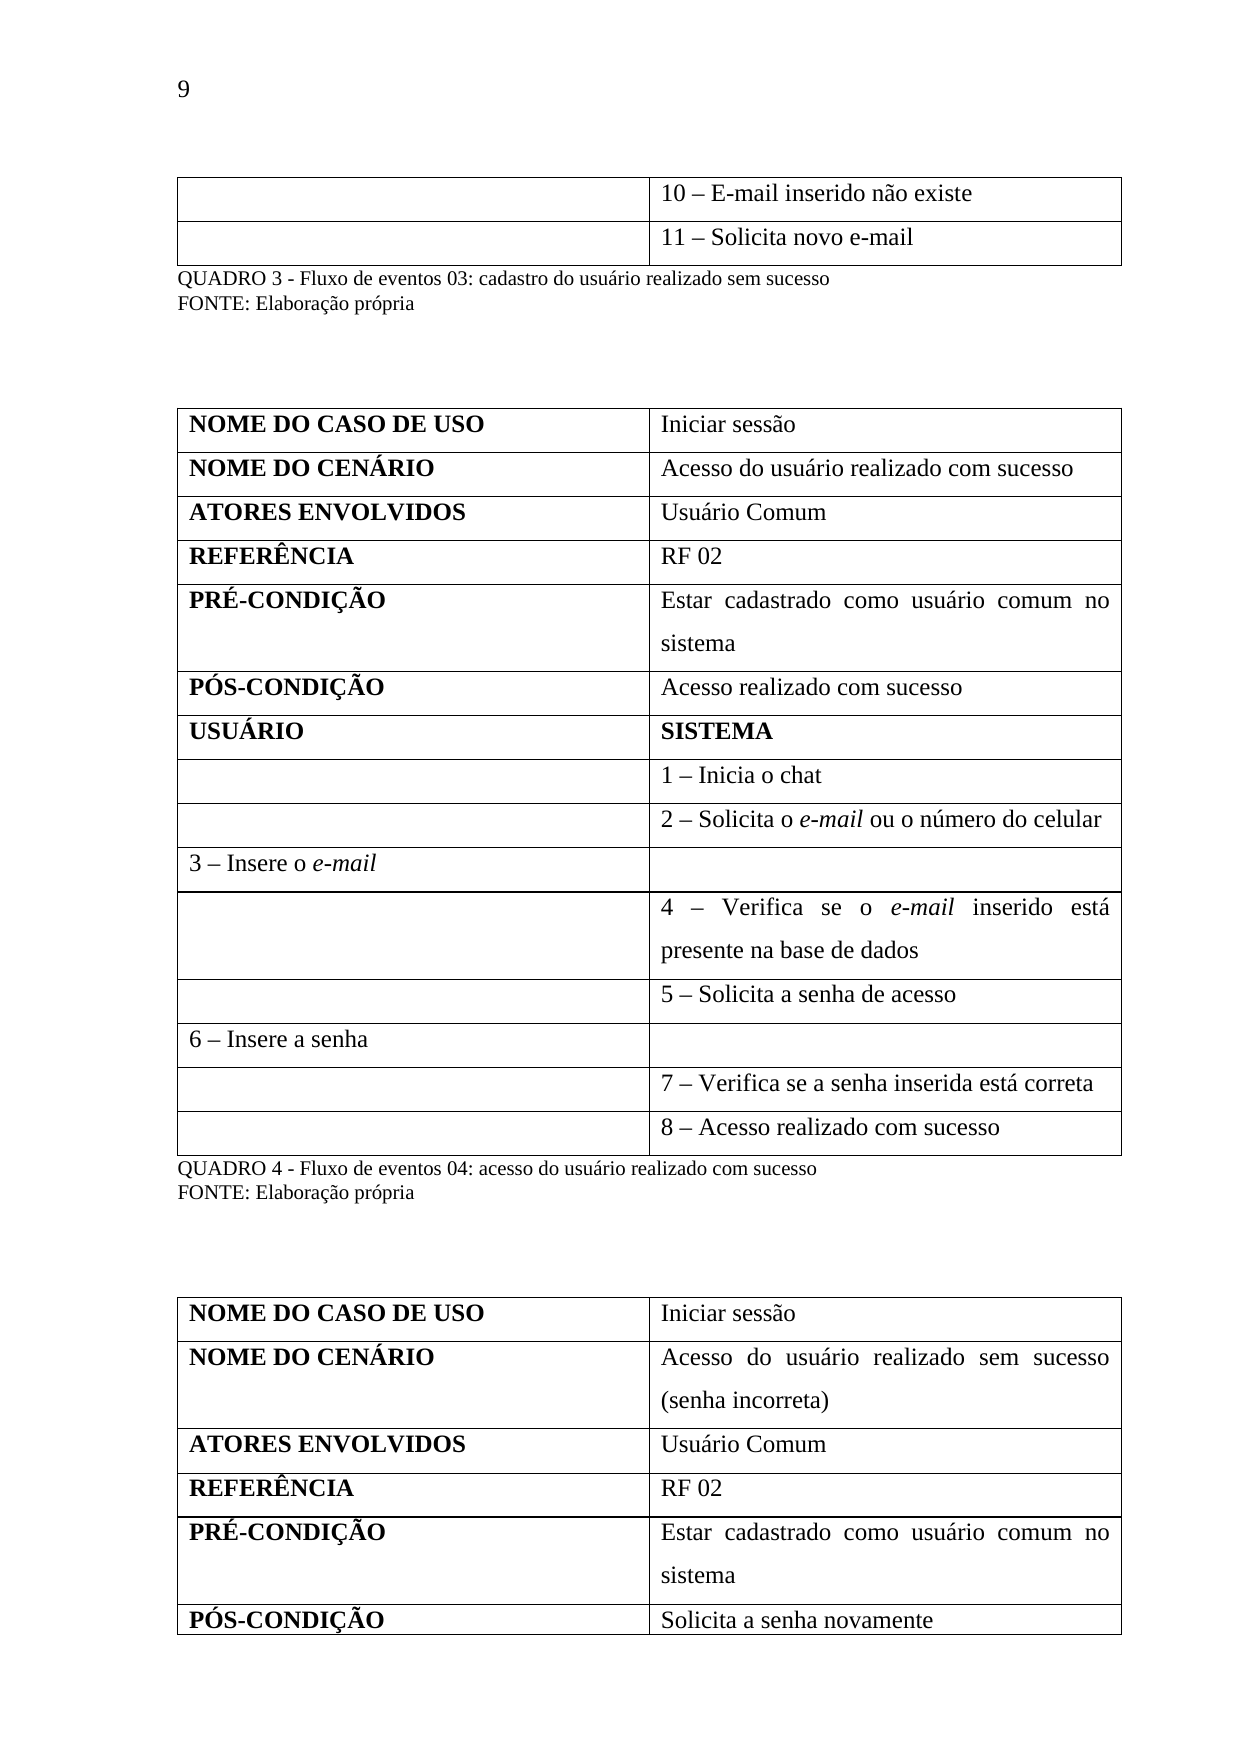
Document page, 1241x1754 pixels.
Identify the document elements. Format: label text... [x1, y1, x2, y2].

table_cell 5 – Solicita a senha de acesso [650, 980, 1121, 1023]
table_cell PÓS-CONDIÇÃO [178, 672, 649, 715]
table_cell 11 – Solicita novo e-mail [650, 222, 1121, 265]
table_cell ATORES ENVOLVIDOS [178, 497, 649, 540]
table_cell ATORES ENVOLVIDOS [178, 1429, 649, 1472]
table_cell [178, 760, 649, 803]
table_cell PRÉ-CONDIÇÃO [178, 1518, 649, 1604]
table_cell [650, 1024, 1121, 1067]
table_cell RF 02 [650, 1474, 1121, 1516]
table_cell Acesso do usuário realizado sem sucesso (senha incorreta) [650, 1342, 1121, 1428]
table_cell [650, 1605, 1121, 1633]
table_cell Estar cadastrado como usuário comum no sistema [650, 585, 1121, 671]
table_cell Usuário Comum [650, 497, 1121, 540]
table_cell [178, 893, 649, 978]
text QUADRO 3 - Fluxo de eventos 03: cadastro do usuário realizado sem sucesso [177, 266, 1122, 290]
table_cell Acesso do usuário realizado com sucesso [650, 453, 1121, 496]
table_cell Estar cadastrado como usuário comum no sistema [650, 1518, 1121, 1604]
table_cell 6 – Insere a senha [178, 1024, 649, 1067]
table_cell REFERÊNCIA [178, 541, 649, 584]
table_cell 10 – E-mail inserido não existe [650, 178, 1121, 221]
table_cell Usuário Comum [650, 1429, 1121, 1472]
table_header NOME DO CASO DE USO [178, 1298, 649, 1341]
table_cell [178, 1112, 649, 1155]
table_header Iniciar sessão [650, 409, 1121, 452]
table_header Iniciar sessão [650, 1298, 1121, 1341]
table_cell [178, 222, 649, 265]
table_cell NOME DO CENÁRIO [178, 453, 649, 496]
table_cell 8 – Acesso realizado com sucesso [650, 1112, 1121, 1155]
text QUADRO 4 - Fluxo de eventos 04: acesso do usuário realizado com sucesso [177, 1156, 1122, 1180]
table_cell 2 – Solicita o e-mail ou o número do celular [650, 804, 1121, 847]
table_cell [650, 848, 1121, 891]
text FONTE: Elaboração própria [177, 290, 1122, 314]
table_cell PRÉ-CONDIÇÃO [178, 585, 649, 671]
table_cell [178, 178, 649, 221]
table_cell RF 02 [650, 541, 1121, 584]
table_cell 7 – Verifica se a senha inserida está correta [650, 1068, 1121, 1111]
table_header NOME DO CASO DE USO [178, 409, 649, 452]
table_cell PÓS-CONDIÇÃO [178, 1605, 649, 1633]
table_cell 3 – Insere o e-mail [178, 848, 649, 891]
table_cell USUÁRIO [178, 716, 649, 759]
table_cell [178, 980, 649, 1023]
text FONTE: Elaboração própria [177, 1180, 1122, 1204]
table_cell SISTEMA [650, 716, 1121, 759]
table_cell NOME DO CENÁRIO [178, 1342, 649, 1428]
table_cell [178, 1068, 649, 1111]
table_cell Acesso realizado com sucesso [650, 672, 1121, 715]
table_cell [178, 804, 649, 847]
table_cell 1 – Inicia o chat [650, 760, 1121, 803]
table_cell REFERÊNCIA [178, 1474, 649, 1516]
table_cell 4 – Verifica se o e-mail inserido está presente na base de dados [650, 893, 1121, 978]
